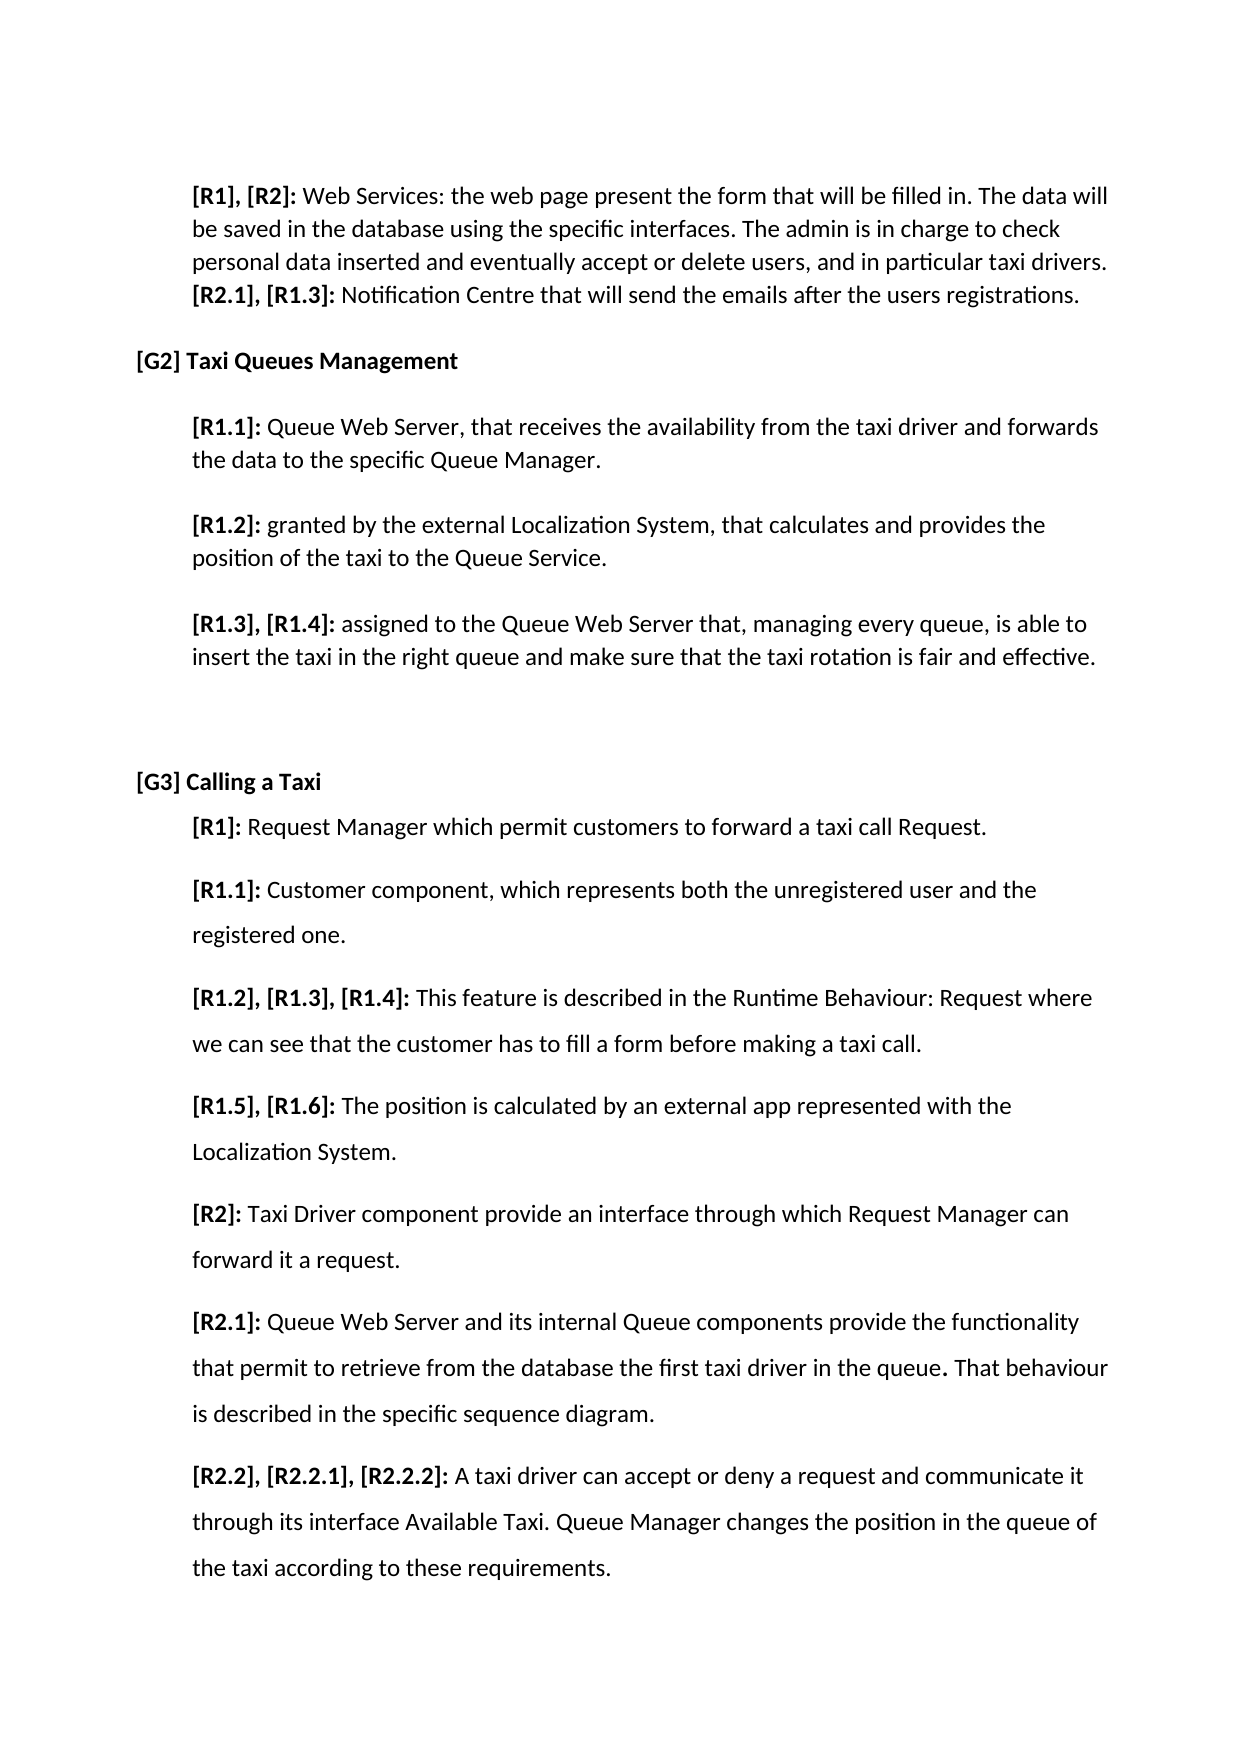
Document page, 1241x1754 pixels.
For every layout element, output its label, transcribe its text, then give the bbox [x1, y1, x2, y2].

list [R2.1], [R1.3]: Notification Centre that will send the emails after the users registrations. [136, 279, 1122, 310]
list [R1.1]: Queue Web Server, that receives the availability from the taxi driver and forwards the data to the specific Queue Manager. [192, 411, 1122, 474]
list [R1]: Request Manager which permit customers to forward a taxi call Request. [136, 811, 1122, 842]
list [G2] Taxi Queues Management [136, 345, 1122, 376]
list [R1.2]: granted by the external Localization System, that calculates and provides the position of the taxi to the Queue Service. [192, 510, 1122, 573]
text [R1.2], [R1.3], [R1.4]: This feature is described in the Runtime Behaviour: Request where we can see that the customer has to fill a form before making a taxi call. [192, 982, 1122, 1058]
text [R1.1]: Customer component, which represents both the unregistered user and the registered one. [192, 874, 1122, 950]
text [R2]: Taxi Driver component provide an interface through which Request Manager can forward it a request. [192, 1198, 1122, 1274]
list [R1.3], [R1.4]: assigned to the Queue Web Server that, managing every queue, is able to insert the taxi in the right queue and make sure that the taxi rotation is fair and effective. [192, 608, 1122, 672]
list [G3] Calling a Taxi [136, 766, 1122, 796]
text [R2.2], [R2.2.1], [R2.2.2]: A taxi driver can accept or deny a request and communicate it through its interface Available Taxi. Queue Manager changes the position in the queue of the taxi according to these requirements. [192, 1460, 1122, 1582]
text [R1.5], [R1.6]: The position is calculated by an external app represented with the Localization System. [192, 1090, 1122, 1166]
text [R2.1]: Queue Web Server and its internal Queue components provide the functionality that permit to retrieve from the database the first taxi driver in the queue. That behaviour is described in the specific sequence diagram. [192, 1306, 1122, 1428]
list [R1], [R2]: Web Services: the web page present the form that will be filled in. The data will be saved in the database using the specific interfaces. The admin is in charge to check personal data inserted and eventually accept or delete users, and in particular taxi drivers. [192, 181, 1122, 277]
